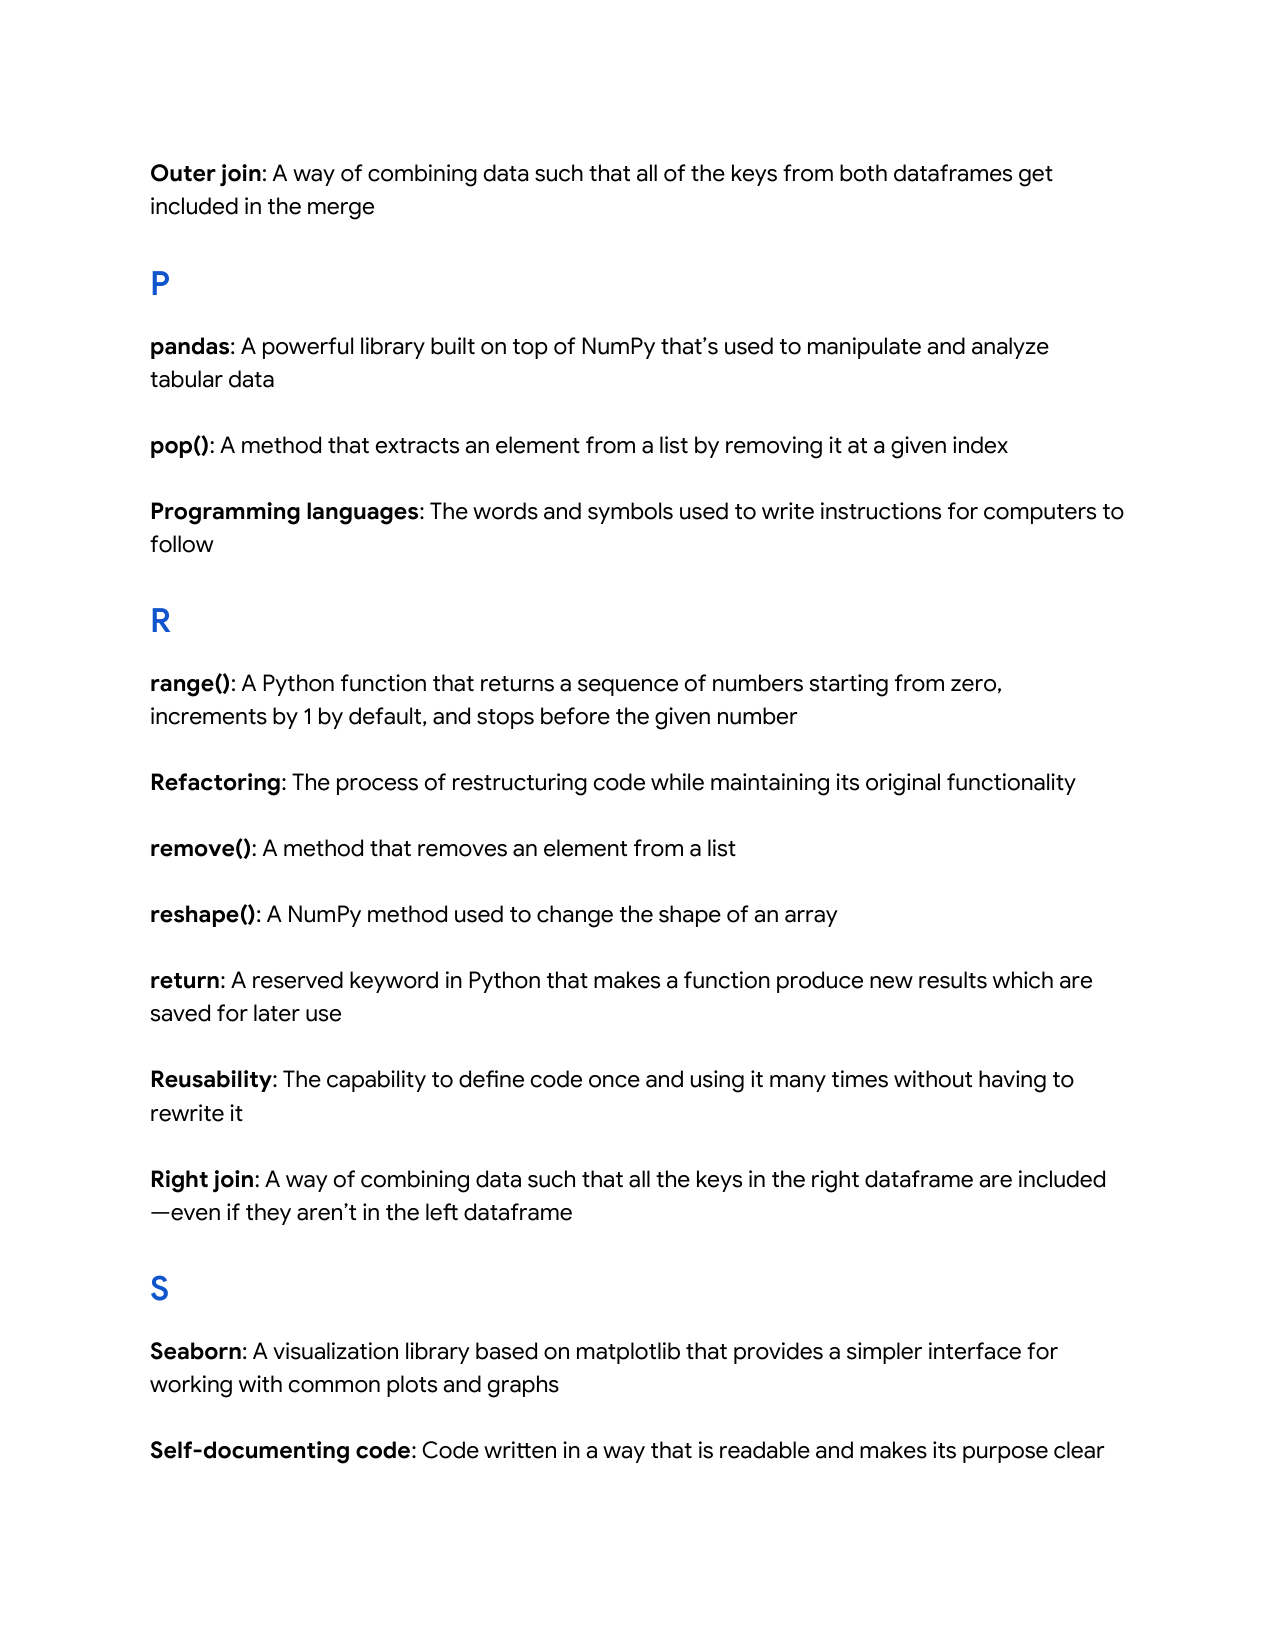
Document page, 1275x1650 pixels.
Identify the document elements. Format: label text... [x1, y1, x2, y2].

text remove(): A method that removes an element from a list [150, 834, 1125, 863]
text Programming languages: The words and symbols used to write instructions for computers to follow [150, 497, 1125, 559]
text Reusability: The capability to define code once and using it many times without having to rewrite it [150, 1066, 1125, 1127]
text Self-documenting code: Code written in a way that is readable and makes its purpose clear [150, 1436, 1125, 1465]
text pop(): A method that extracts an element from a list by removing it at a given index [150, 431, 1125, 460]
text return: A reserved keyword in Python that makes a function produce new results which are saved for later use [150, 967, 1125, 1028]
text range(): A Python function that returns a sequence of numbers starting from zero, increments by 1 by default, and stops before the given number [150, 669, 1125, 731]
subtitle P [150, 263, 1125, 305]
text pandas: A powerful library built on top of NumPy that’s used to manipulate and analyze tabular data [150, 332, 1125, 394]
text Seaborn: A visualization library based on matplotlib that provides a simpler interface for working with common plots and graphs [150, 1337, 1125, 1399]
text reshape(): A NumPy method used to change the shape of an array [150, 901, 1125, 929]
text Refactoring: The process of restructuring code while maintaining its original functionality [150, 768, 1125, 797]
subtitle R [150, 601, 1125, 642]
text Right join: A way of combining data such that all the keys in the right dataframe are included—even if they aren’t in the left dataframe [150, 1165, 1125, 1227]
text Outer join: A way of combining data such that all of the keys from both dataframes get included in the merge [150, 159, 1125, 221]
subtitle S [150, 1268, 1125, 1310]
